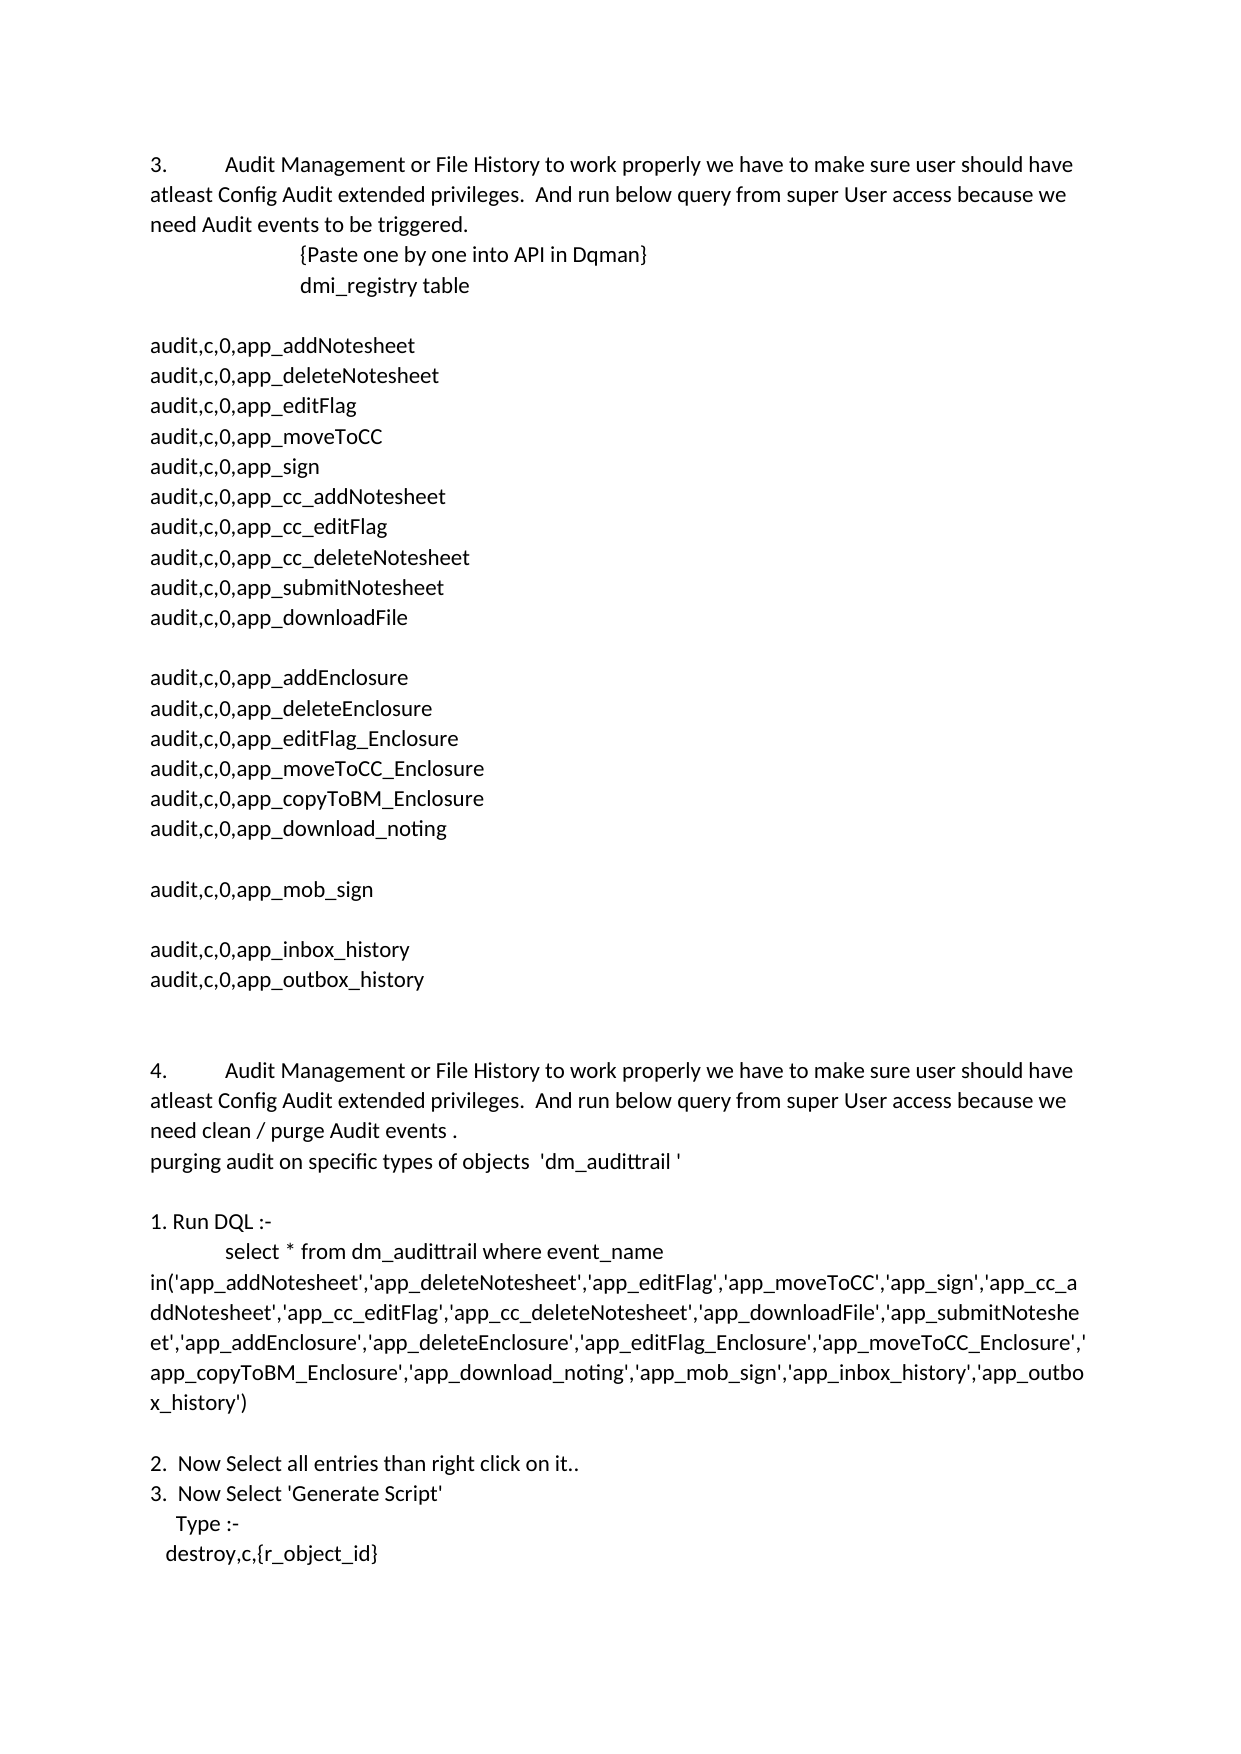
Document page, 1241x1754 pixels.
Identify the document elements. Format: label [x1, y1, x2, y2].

text [150, 150, 1090, 1598]
